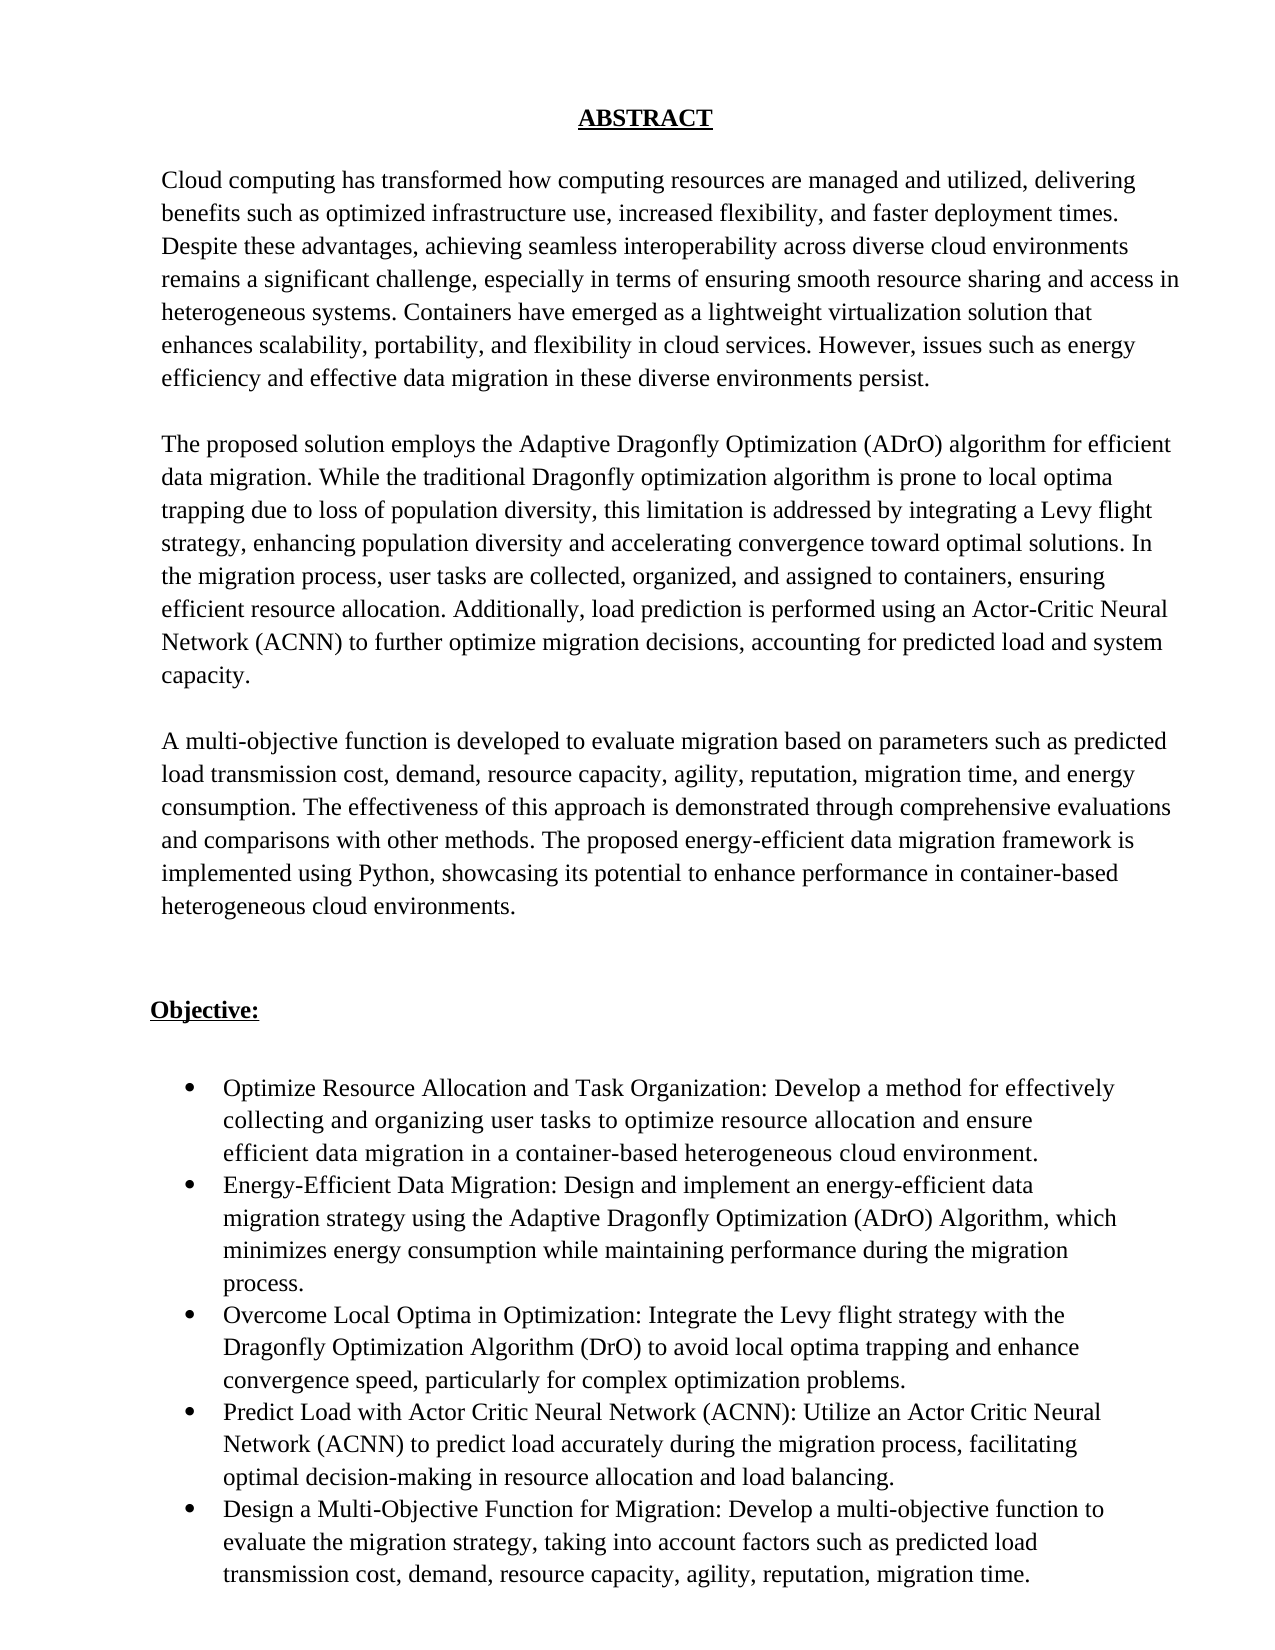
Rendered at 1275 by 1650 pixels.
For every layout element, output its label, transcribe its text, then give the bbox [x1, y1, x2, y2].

text Objective: [150, 995, 1187, 1024]
list Design a Multi-Objective Function for Migration: Develop a multi-objective function to evaluate the migration strategy, taking into account factors such as predicted load transmission cost, demand, resource capacity, agility, reputation, migration time. [185, 1494, 1124, 1588]
list Optimize Resource Allocation and Task Organization: Develop a method for effectively collecting and organizing user tasks to optimize resource allocation and ensure efficient data migration in a container-based heterogeneous cloud environment. [185, 1073, 1124, 1167]
list Predict Load with Actor Critic Neural Network (ACNN): Utilize an Actor Critic Neural Network (ACNN) to predict load accurately during the migration process, facilitating optimal decision-making in resource allocation and load balancing. [185, 1397, 1124, 1491]
text The proposed solution employs the Adaptive Dragonfly Optimization (ADrO) algorithm for efficient data migration. While the traditional Dragonfly optimization algorithm is prone to local optima trapping due to loss of population diversity, this limitation is addressed by integrating a Levy flight strategy, enhancing population diversity and accelerating convergence toward optimal solutions. In the migration process, user tasks are collected, organized, and assigned to containers, ensuring efficient resource allocation. Additionally, load prediction is performed using an Actor-Critic Neural Network (ACNN) to further optimize migration decisions, accounting for predicted load and system capacity. [161, 429, 1187, 689]
text ABSTRACT [154, 103, 1137, 132]
text A multi-objective function is developed to evaluate migration based on parameters such as predicted load transmission cost, demand, resource capacity, agility, reputation, migration time, and energy consumption. The effectiveness of this approach is demonstrated through comprehensive evaluations and comparisons with other methods. The proposed energy-efficient data migration framework is implemented using Python, showcasing its potential to enhance performance in container-based heterogeneous cloud environments. [161, 726, 1187, 920]
text Cloud computing has transformed how computing resources are managed and utilized, delivering benefits such as optimized infrastructure use, increased flexibility, and faster deployment times. Despite these advantages, achieving seamless interoperability across diverse cloud environments remains a significant challenge, especially in terms of ensuring smooth resource sharing and access in heterogeneous systems. Containers have emerged as a lightweight virtualization solution that enhances scalability, portability, and flexibility in cloud services. However, issues such as energy efficiency and effective data migration in these diverse environments persist. [161, 165, 1187, 392]
list Overcome Local Optima in Optimization: Integrate the Levy flight strategy with the Dragonfly Optimization Algorithm (DrO) to avoid local optima trapping and enhance convergence speed, particularly for complex optimization problems. [185, 1300, 1124, 1393]
list Energy-Efficient Data Migration: Design and implement an energy-efficient data migration strategy using the Adaptive Dragonfly Optimization (ADrO) Algorithm, which minimizes energy consumption while maintaining performance during the migration process. [185, 1170, 1124, 1296]
